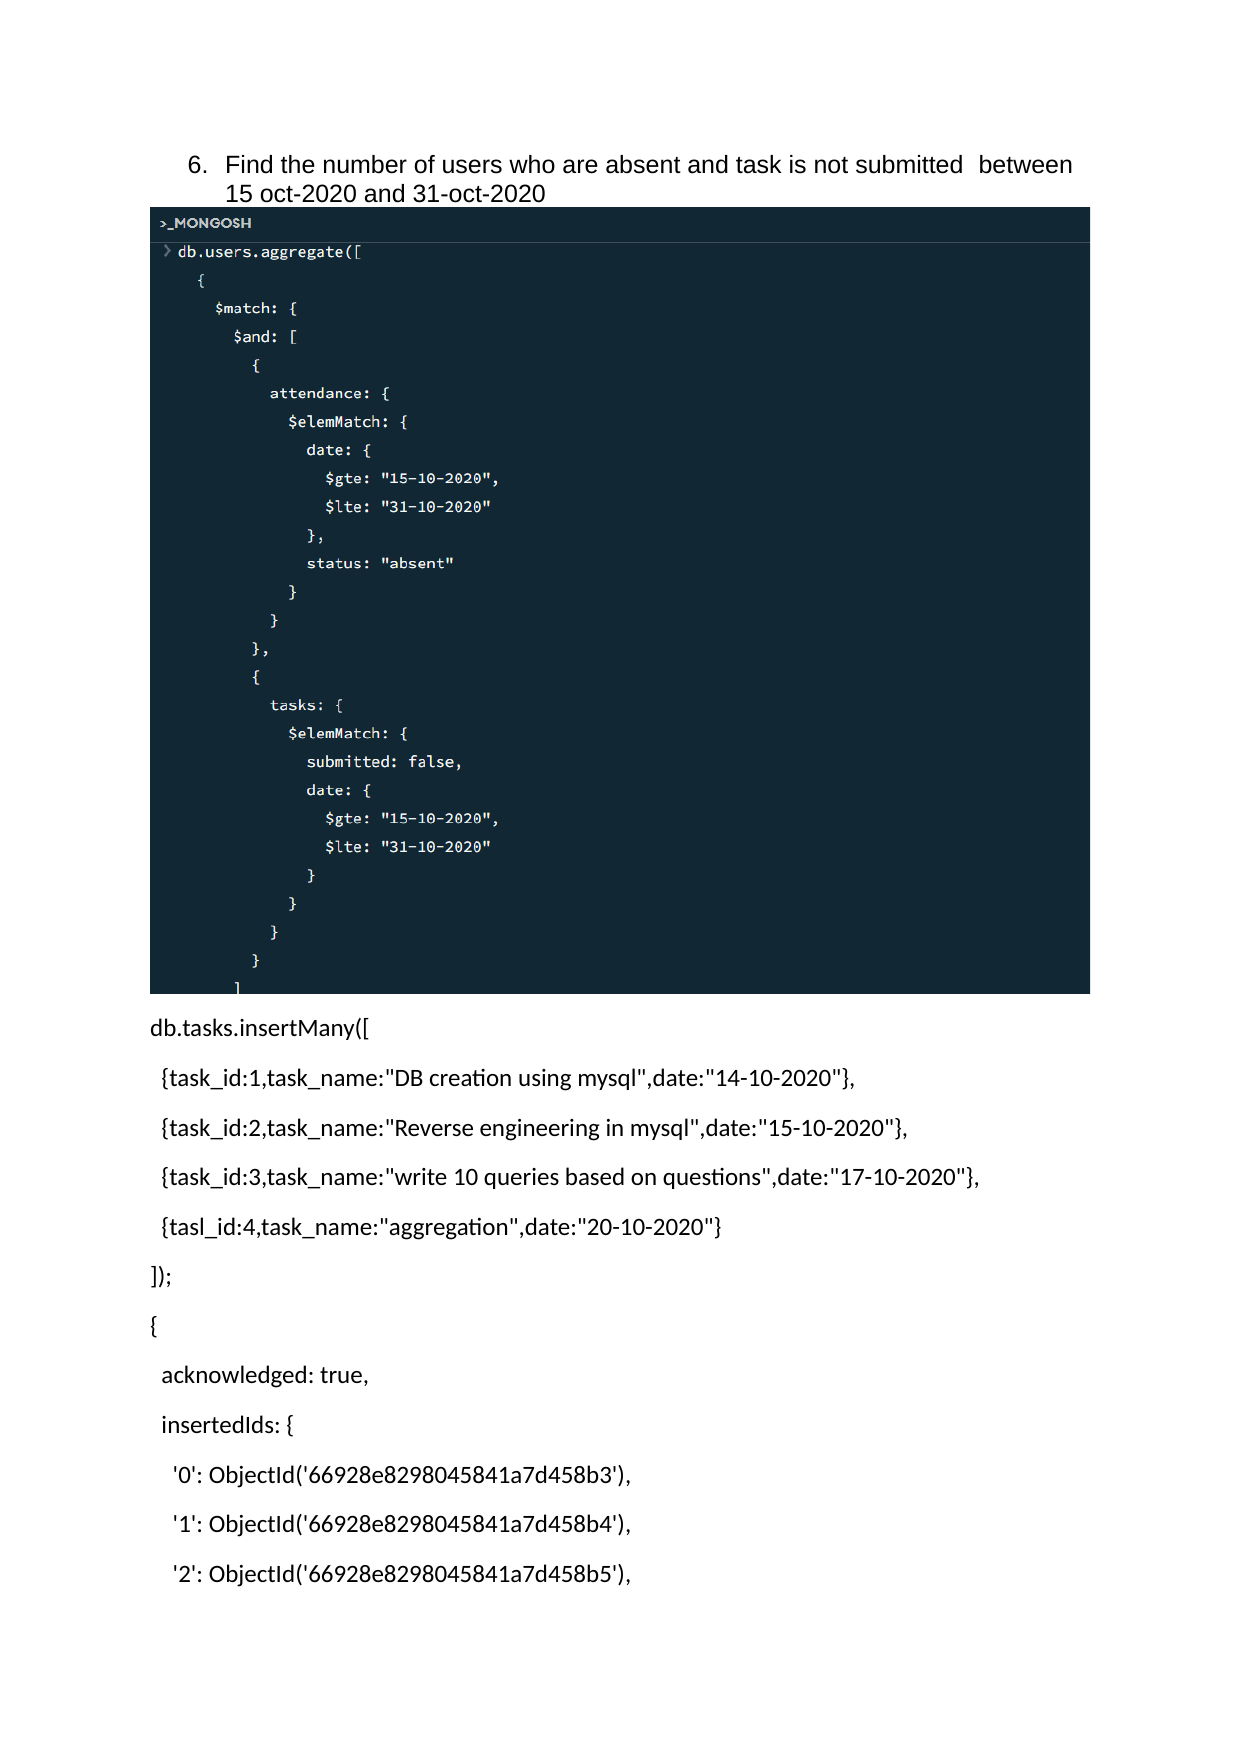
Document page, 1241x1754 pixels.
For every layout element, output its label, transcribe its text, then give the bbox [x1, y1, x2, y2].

text ]); [150, 1261, 1090, 1291]
text { [150, 1310, 1090, 1341]
list Find the number of users who are absent and task is not submitted between 15 oct-2020 and 31-oct-2020 [187, 150, 1090, 207]
text db.tasks.insertMany([ [150, 1013, 1090, 1043]
text {tasl_id:4,task_name:"aggregation",date:"20-10-2020"} [150, 1211, 1090, 1241]
picture [150, 207, 1091, 994]
text {task_id:3,task_name:"write 10 queries based on questions",date:"17-10-2020"}, [150, 1161, 1090, 1192]
text {task_id:2,task_name:"Reverse engineering in mysql",date:"15-10-2020"}, [150, 1112, 1090, 1142]
text '2': ObjectId('66928e8298045841a7d458b5'), [150, 1558, 1090, 1588]
text {task_id:1,task_name:"DB creation using mysql",date:"14-10-2020"}, [150, 1062, 1090, 1093]
text '0': ObjectId('66928e8298045841a7d458b3'), [150, 1459, 1090, 1489]
text acknowledged: true, [150, 1360, 1090, 1390]
text insertedIds: { [150, 1409, 1090, 1440]
text '1': ObjectId('66928e8298045841a7d458b4'), [150, 1508, 1090, 1539]
